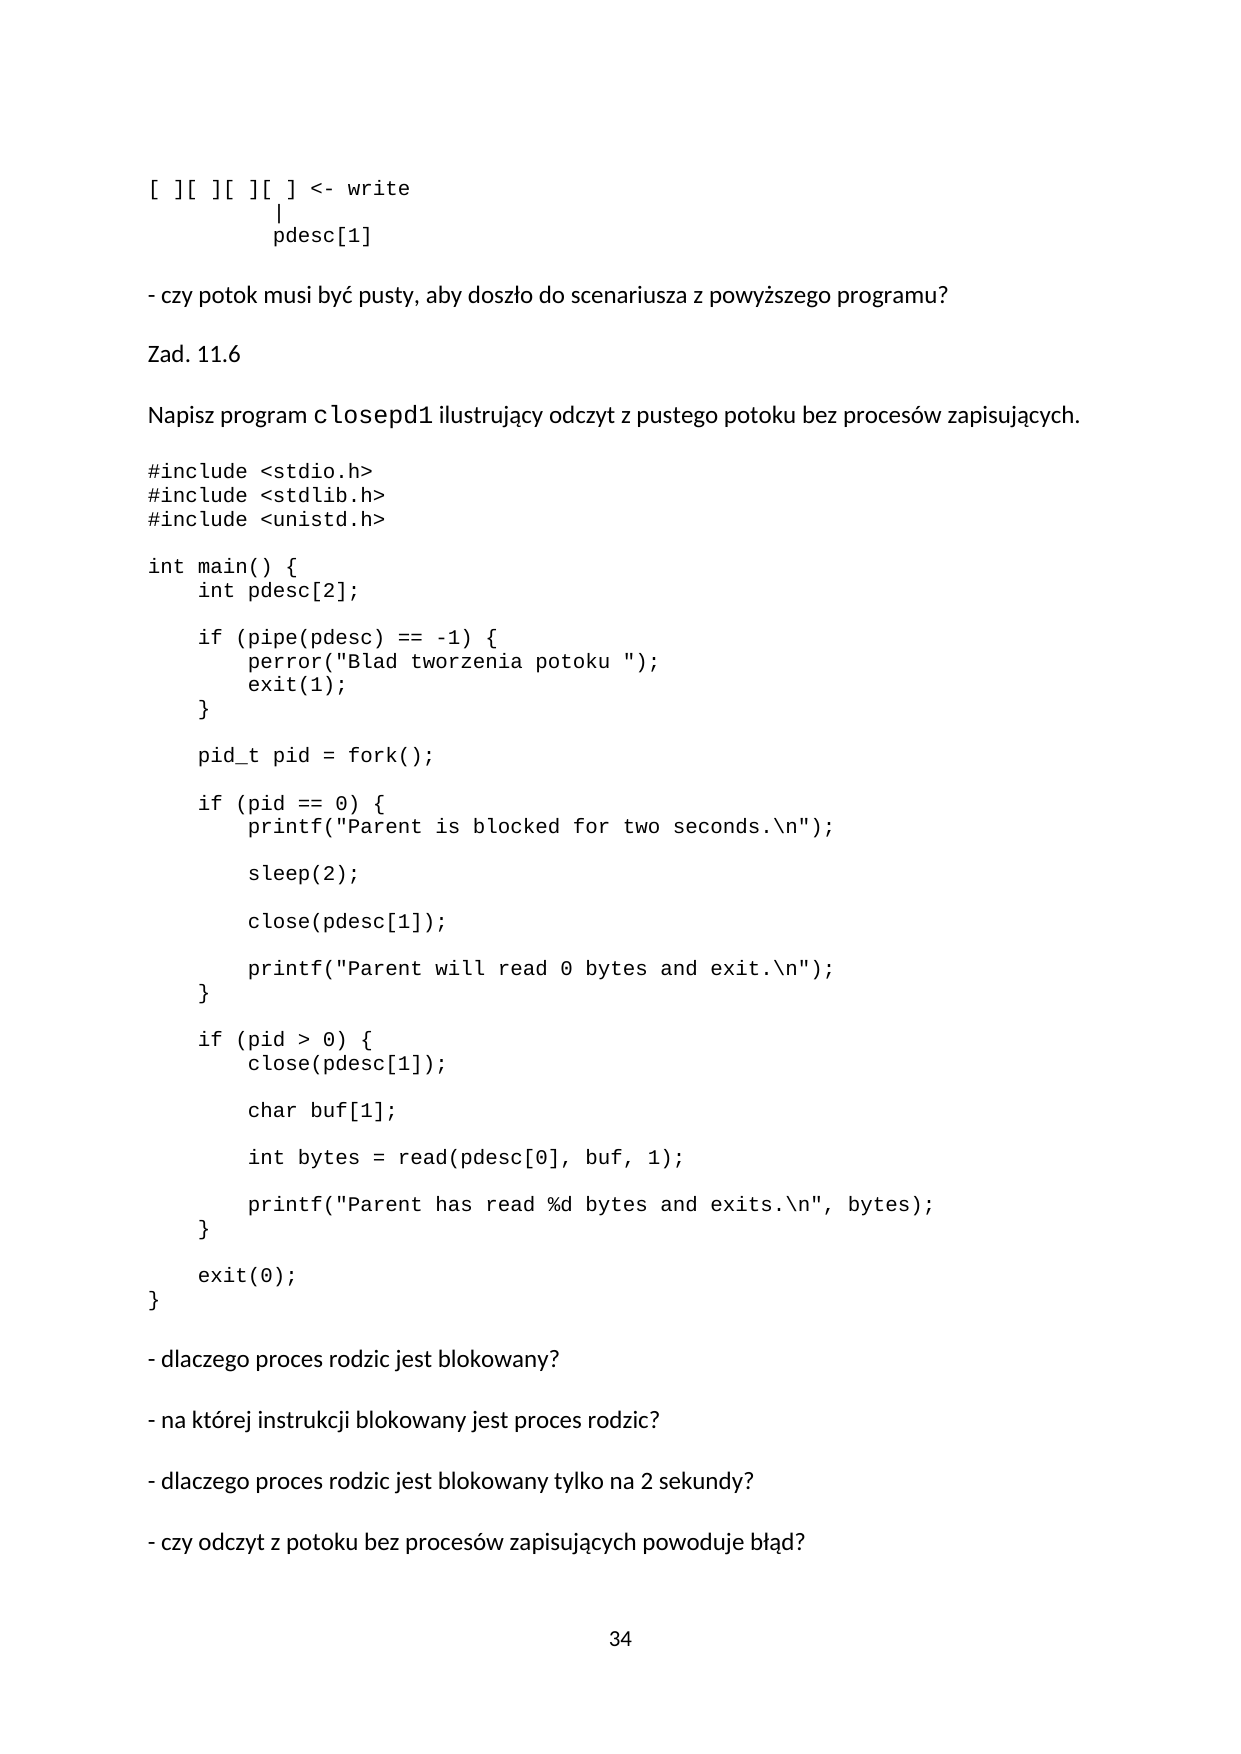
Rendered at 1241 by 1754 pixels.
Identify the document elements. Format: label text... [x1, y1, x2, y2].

text - dlaczego proces rodzic jest blokowany tylko na 2 sekundy? [148, 1465, 1093, 1496]
text printf("Parent will read 0 bytes and exit.\n"); [148, 958, 1093, 982]
text if (pid > 0) { [148, 1029, 1093, 1053]
text Napisz program closepd1 ilustrujący odczyt z pustego potoku bez procesów zapisujących. [148, 399, 1093, 431]
text int bytes = read(pdesc[0], buf, 1); [148, 1147, 1093, 1171]
text int main() { [148, 556, 1093, 580]
text close(pdesc[1]); [148, 911, 1093, 934]
text } [148, 1289, 1093, 1313]
text sleep(2); [148, 863, 1093, 887]
text - na której instrukcji blokowany jest proces rodzic? [148, 1404, 1093, 1435]
text - czy odczyt z potoku bez procesów zapisujących powoduje błąd? [148, 1526, 1093, 1557]
text | [148, 202, 1093, 225]
text printf("Parent is blocked for two seconds.\n"); [148, 816, 1093, 840]
text Zad. 11.6 [148, 338, 1093, 369]
text exit(0); [148, 1265, 1093, 1289]
text if (pipe(pdesc) == -1) { [148, 627, 1093, 651]
text close(pdesc[1]); [148, 1053, 1093, 1076]
text #include <unistd.h> [148, 509, 1093, 532]
text int pdesc[2]; [148, 580, 1093, 603]
text exit(1); [148, 674, 1093, 698]
text if (pid == 0) { [148, 792, 1093, 816]
text printf("Parent has read %d bytes and exits.\n", bytes); [148, 1194, 1093, 1218]
text } [148, 1218, 1093, 1242]
text } [148, 698, 1093, 722]
text - czy potok musi być pusty, aby doszło do scenariusza z powyższego programu? [148, 279, 1093, 310]
text pid_t pid = fork(); [148, 745, 1093, 769]
text } [148, 982, 1093, 1005]
text - dlaczego proces rodzic jest blokowany? [148, 1343, 1093, 1374]
text #include <stdlib.h> [148, 485, 1093, 509]
text char buf[1]; [148, 1100, 1093, 1123]
text #include <stdio.h> [148, 461, 1093, 485]
text pdesc[1] [148, 225, 1093, 249]
text [ ][ ][ ][ ] <- write [148, 178, 1093, 202]
text perror("Blad tworzenia potoku "); [148, 651, 1093, 674]
